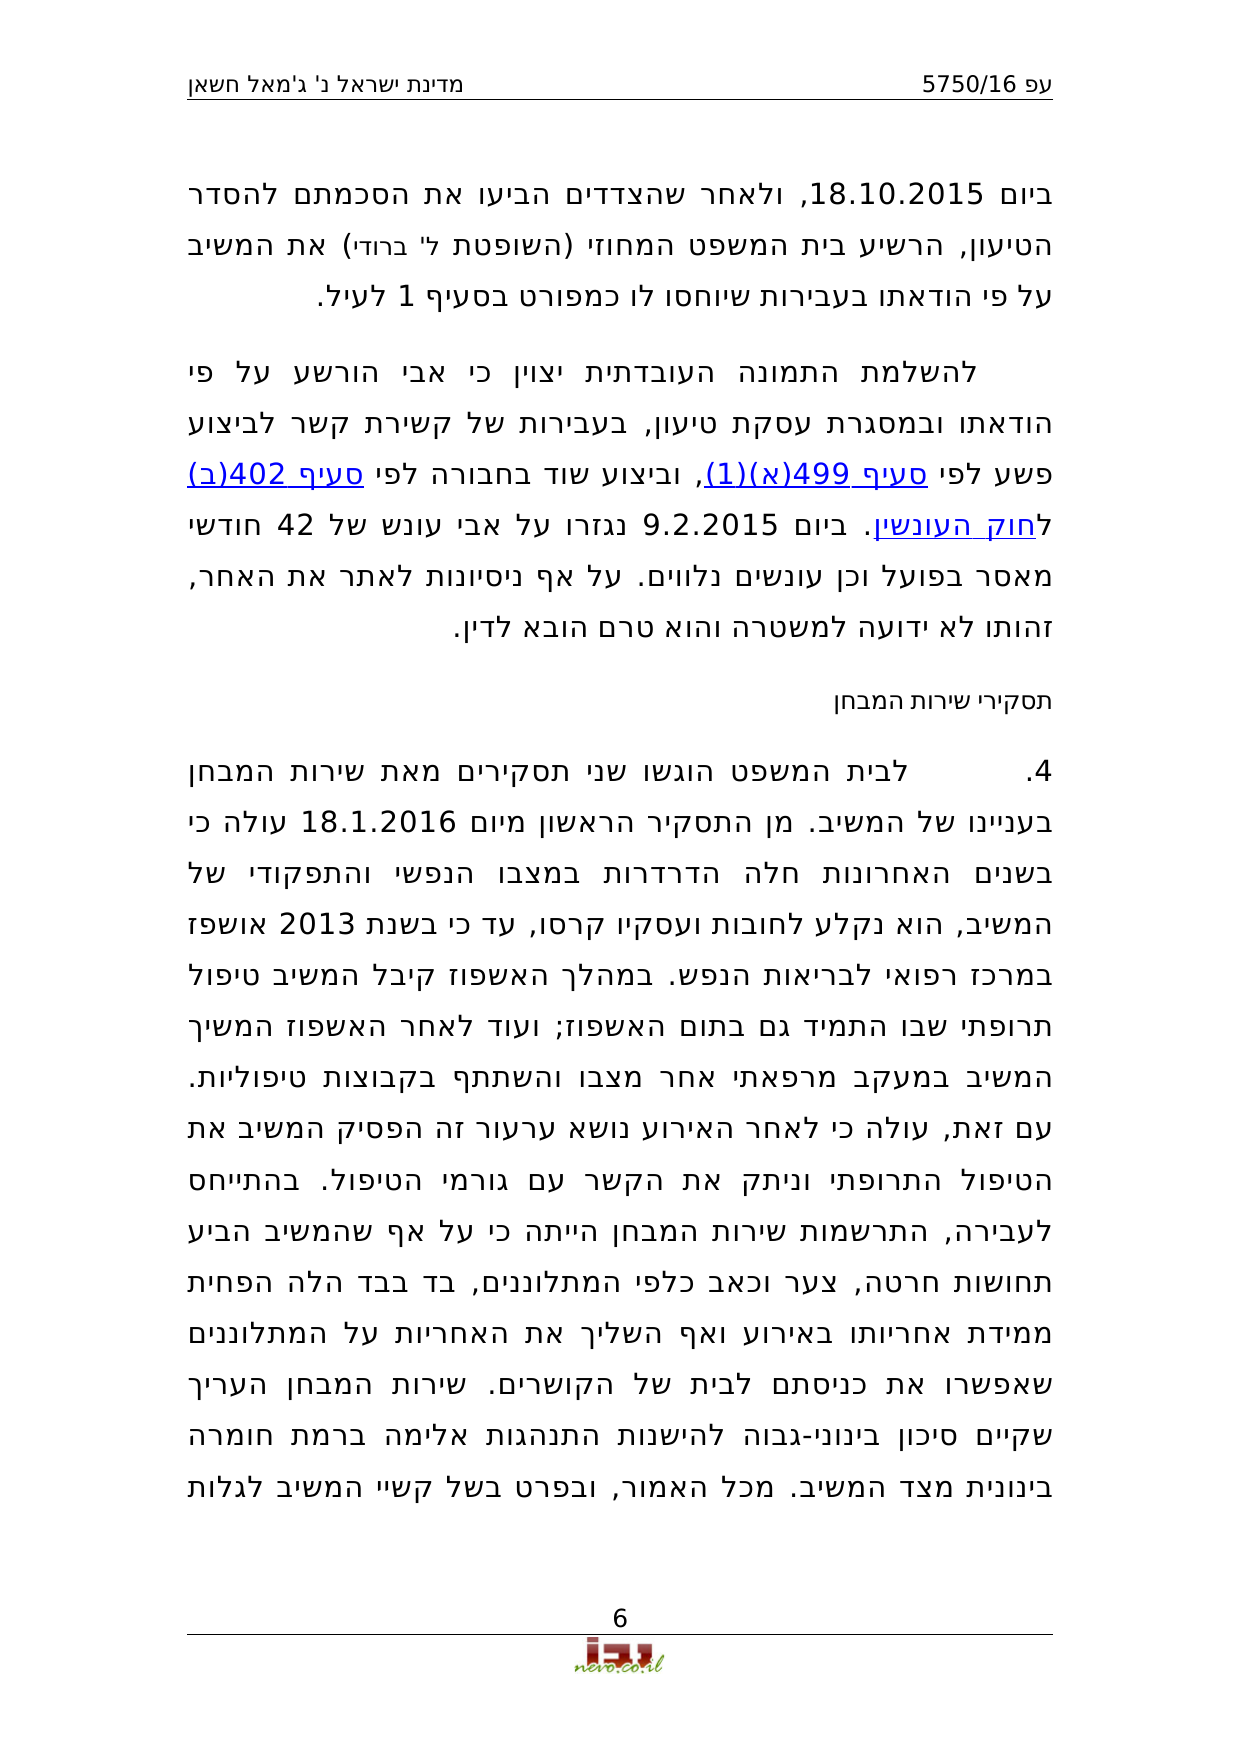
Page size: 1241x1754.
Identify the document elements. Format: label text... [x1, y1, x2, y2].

text להשלמת התמונה העובדתית יצוין כי אבי הורשע על פי הודאתו ובמסגרת עסקת טיעון, בעבירות של קשירת קשר לביצוע פשע לפי סעיף 499(א)(1), וביצוע שוד בחבורה לפי סעיף 402(ב) לחוק העונשין. ביום 9.2.2015 נגזרו על אבי עונש של 42 חודשי מאסר בפועל וכן עונשים נלווים. על אף ניסיונות לאתר את האחר, זהותו לא ידועה למשטרה והוא טרם הובא לדין. [187, 355, 1053, 645]
text תסקירי שירות המבחן [187, 686, 1053, 715]
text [187, 177, 1053, 314]
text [187, 754, 1053, 1504]
picture [574, 1637, 666, 1674]
